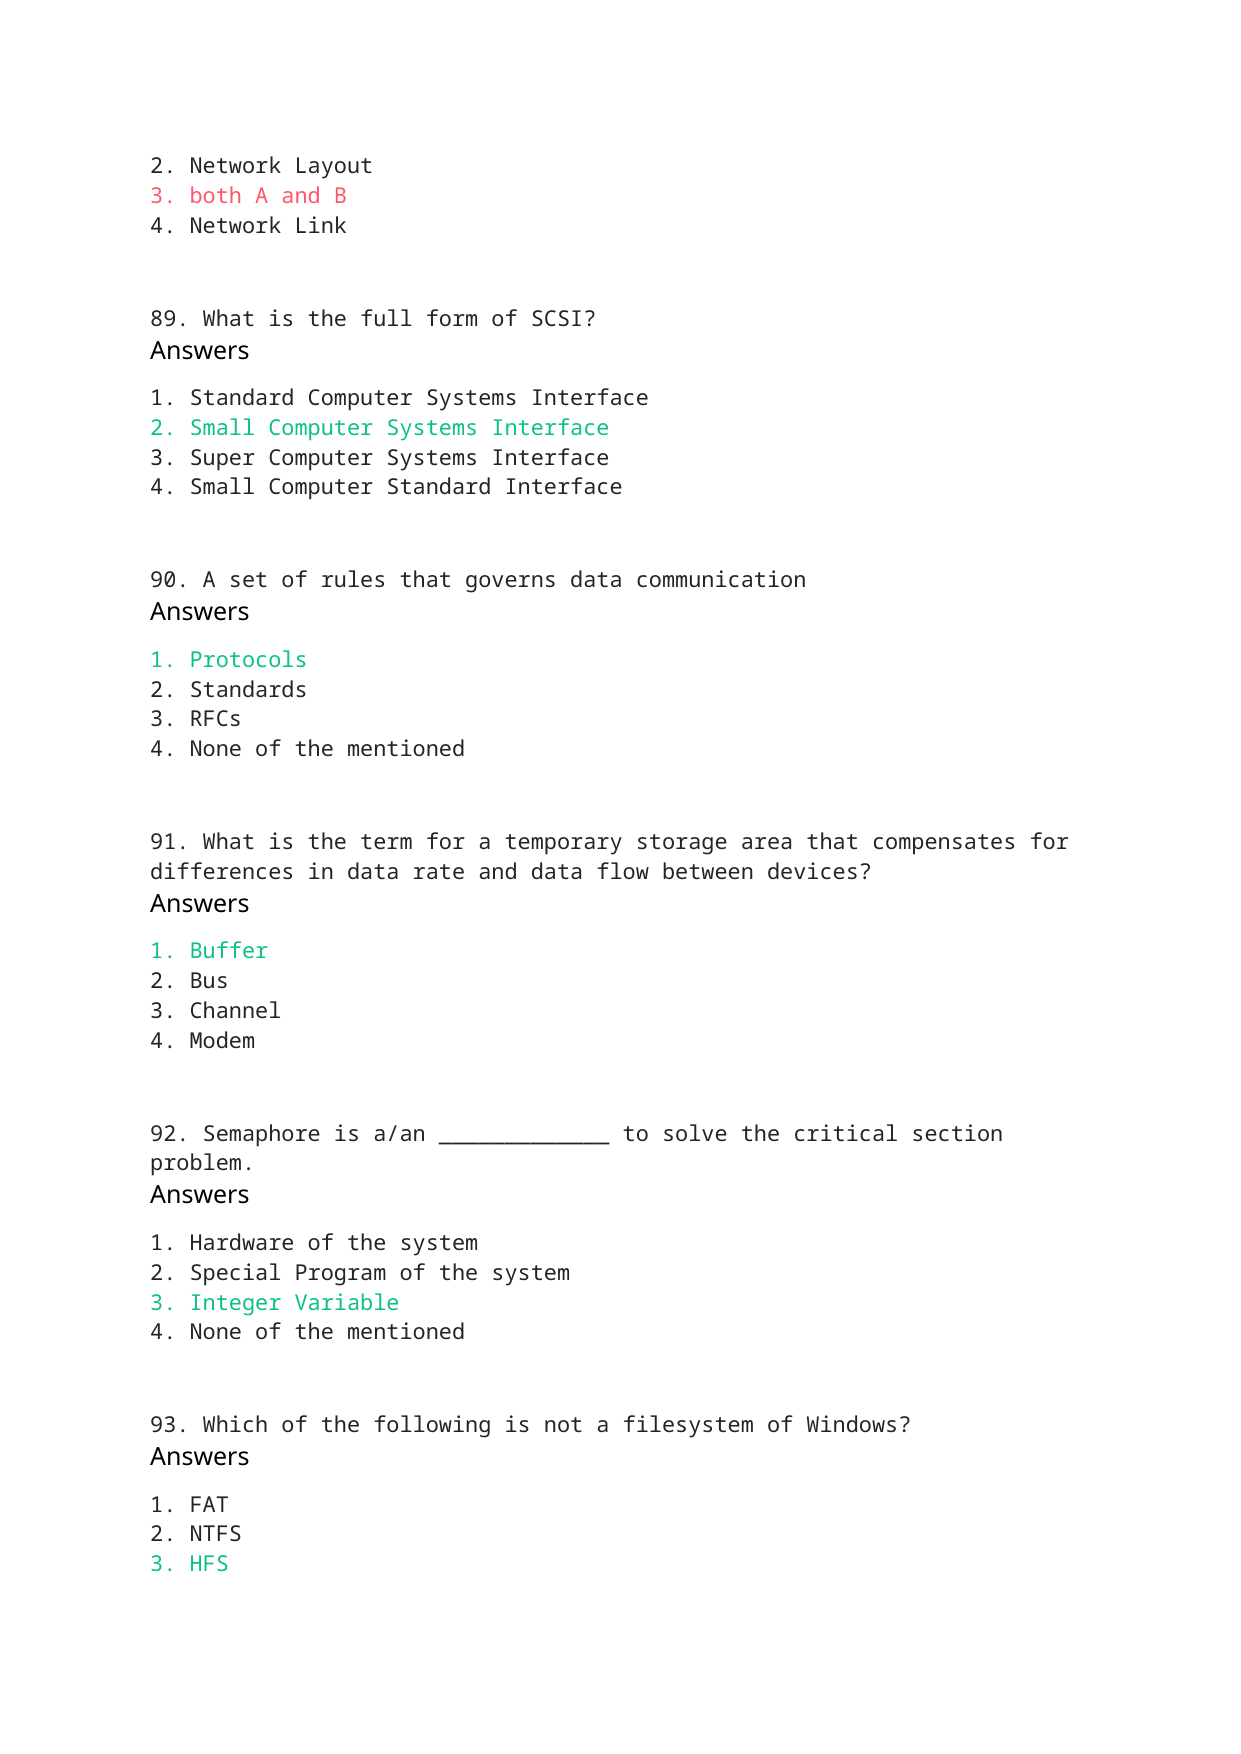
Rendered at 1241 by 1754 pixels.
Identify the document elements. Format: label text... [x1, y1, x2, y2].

text 3. RFCs [150, 703, 1090, 733]
text 1. Protocols [150, 644, 1090, 673]
text 1. Standard Computer Systems Interface [150, 382, 1090, 412]
text 3. Super Computer Systems Interface [150, 442, 1090, 471]
text 1. FAT [150, 1489, 1090, 1518]
text 2. Small Computer Systems Interface [150, 412, 1090, 442]
text Answers [150, 594, 1090, 628]
text 2. Special Program of the system [150, 1257, 1090, 1286]
text 4. Network Link [150, 209, 1090, 239]
text 3. HFS [150, 1548, 1090, 1578]
text 2. Network Layout [150, 150, 1090, 180]
text 91. What is the term for a temporary storage area that compensates for differences in data rate and data flow between devices? [150, 826, 1090, 886]
text Answers [150, 886, 1090, 920]
text 4. Small Computer Standard Interface [150, 471, 1090, 501]
text 4. Modem [150, 1025, 1090, 1054]
text Answers [150, 1439, 1090, 1473]
text 4. None of the mentioned [150, 733, 1090, 763]
text 2. Standards [150, 673, 1090, 703]
text 1. Hardware of the system [150, 1227, 1090, 1257]
text 3. both A and B [150, 180, 1090, 209]
text Answers [150, 332, 1090, 366]
text Answers [150, 1177, 1090, 1211]
text 89. What is the full form of SCSI? [150, 302, 1090, 332]
text 92. Semaphore is a/an _____________ to solve the critical section problem. [150, 1118, 1090, 1177]
text 3. Channel [150, 995, 1090, 1025]
text 2. NTFS [150, 1518, 1090, 1548]
text 3. Integer Variable [150, 1286, 1090, 1316]
text 2. Bus [150, 965, 1090, 995]
text 4. None of the mentioned [150, 1316, 1090, 1346]
text 93. Which of the following is not a filesystem of Windows? [150, 1409, 1090, 1439]
text 1. Buffer [150, 935, 1090, 965]
text 90. A set of rules that governs data communication [150, 564, 1090, 594]
